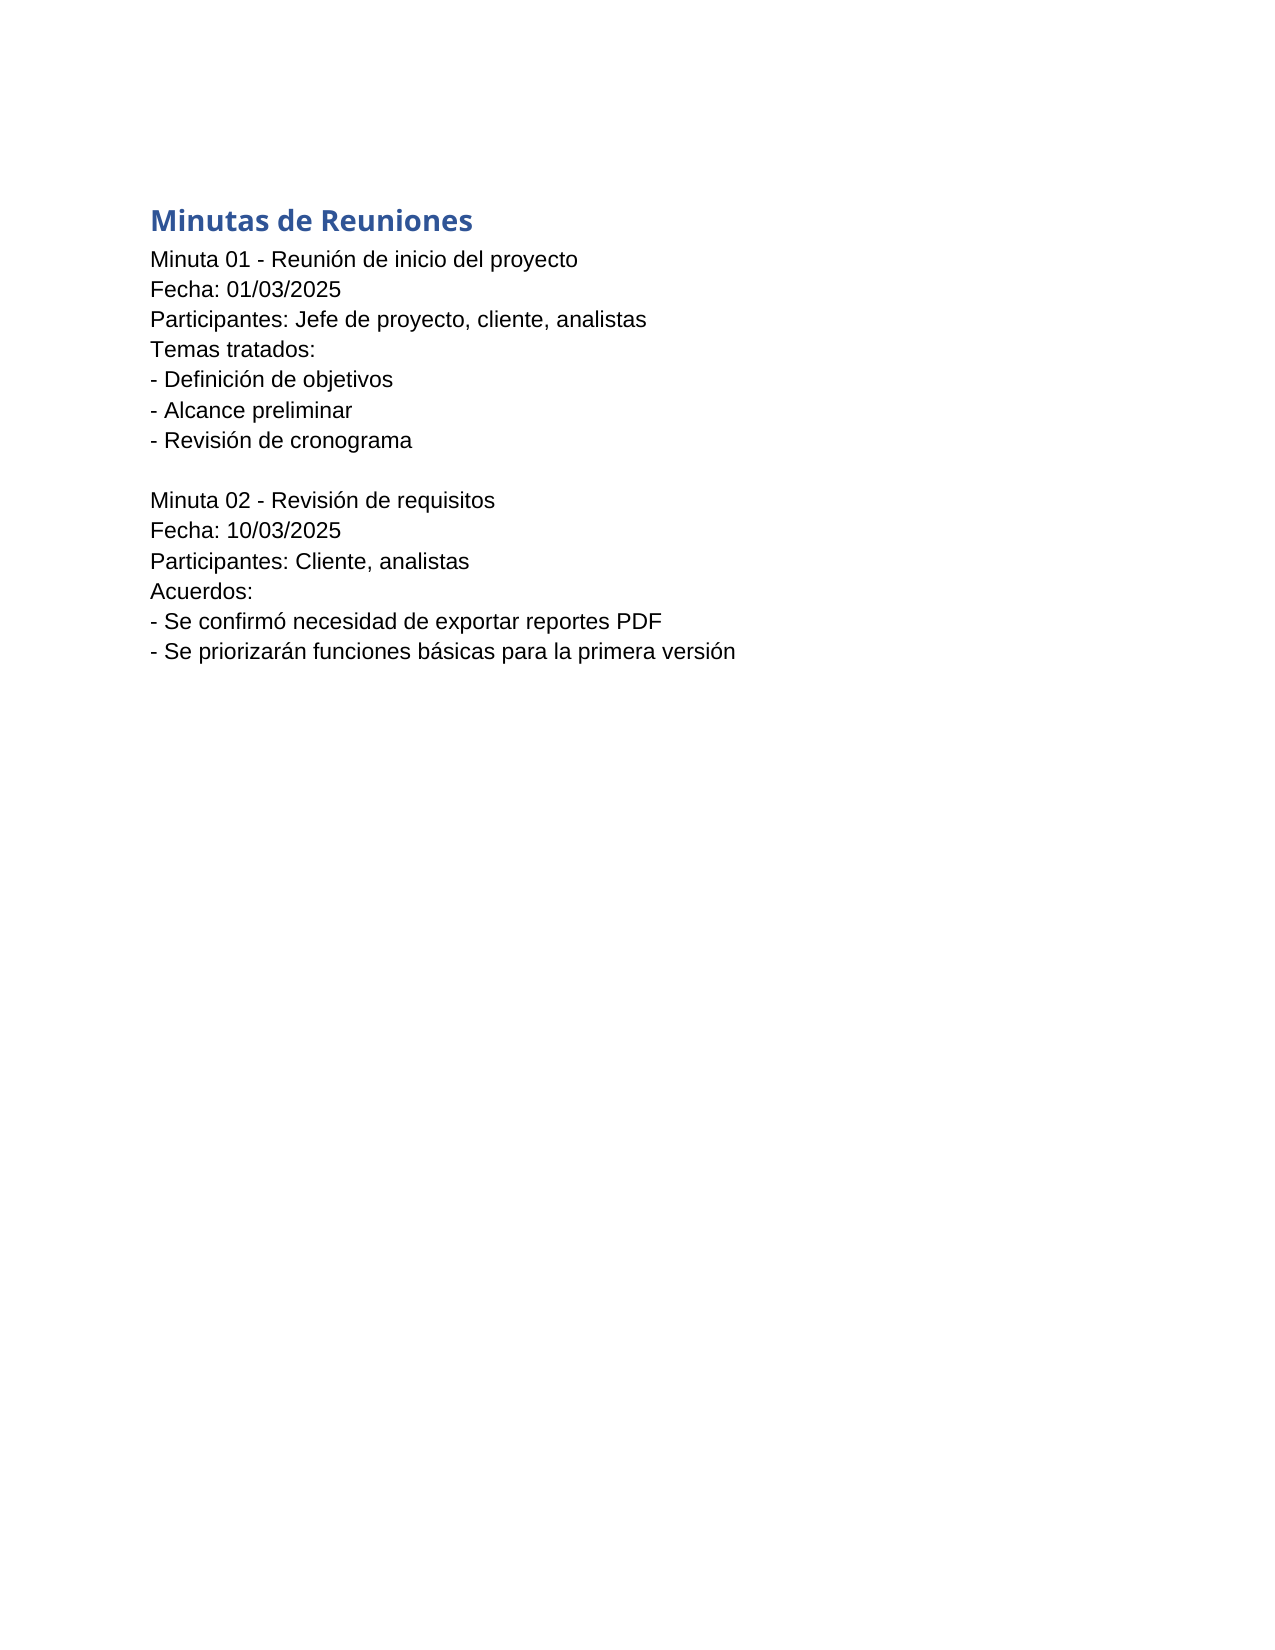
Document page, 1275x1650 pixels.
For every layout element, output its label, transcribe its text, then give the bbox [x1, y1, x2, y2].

text Minuta 01 - Reunión de inicio del proyecto Fecha: 01/03/2025 Participantes: Jefe de proyecto, cliente, analistas Temas tratados: - Definición de objetivos - Alcance preliminar - Revisión de cronograma Minuta 02 - Revisión de requisitos Fecha: 10/03/2025 Participantes: Cliente, analistas Acuerdos: - Se confirmó necesidad de exportar reportes PDF - Se priorizarán funciones básicas para la primera versión [150, 246, 1125, 695]
subtitle Minutas de Reuniones [150, 200, 1125, 240]
